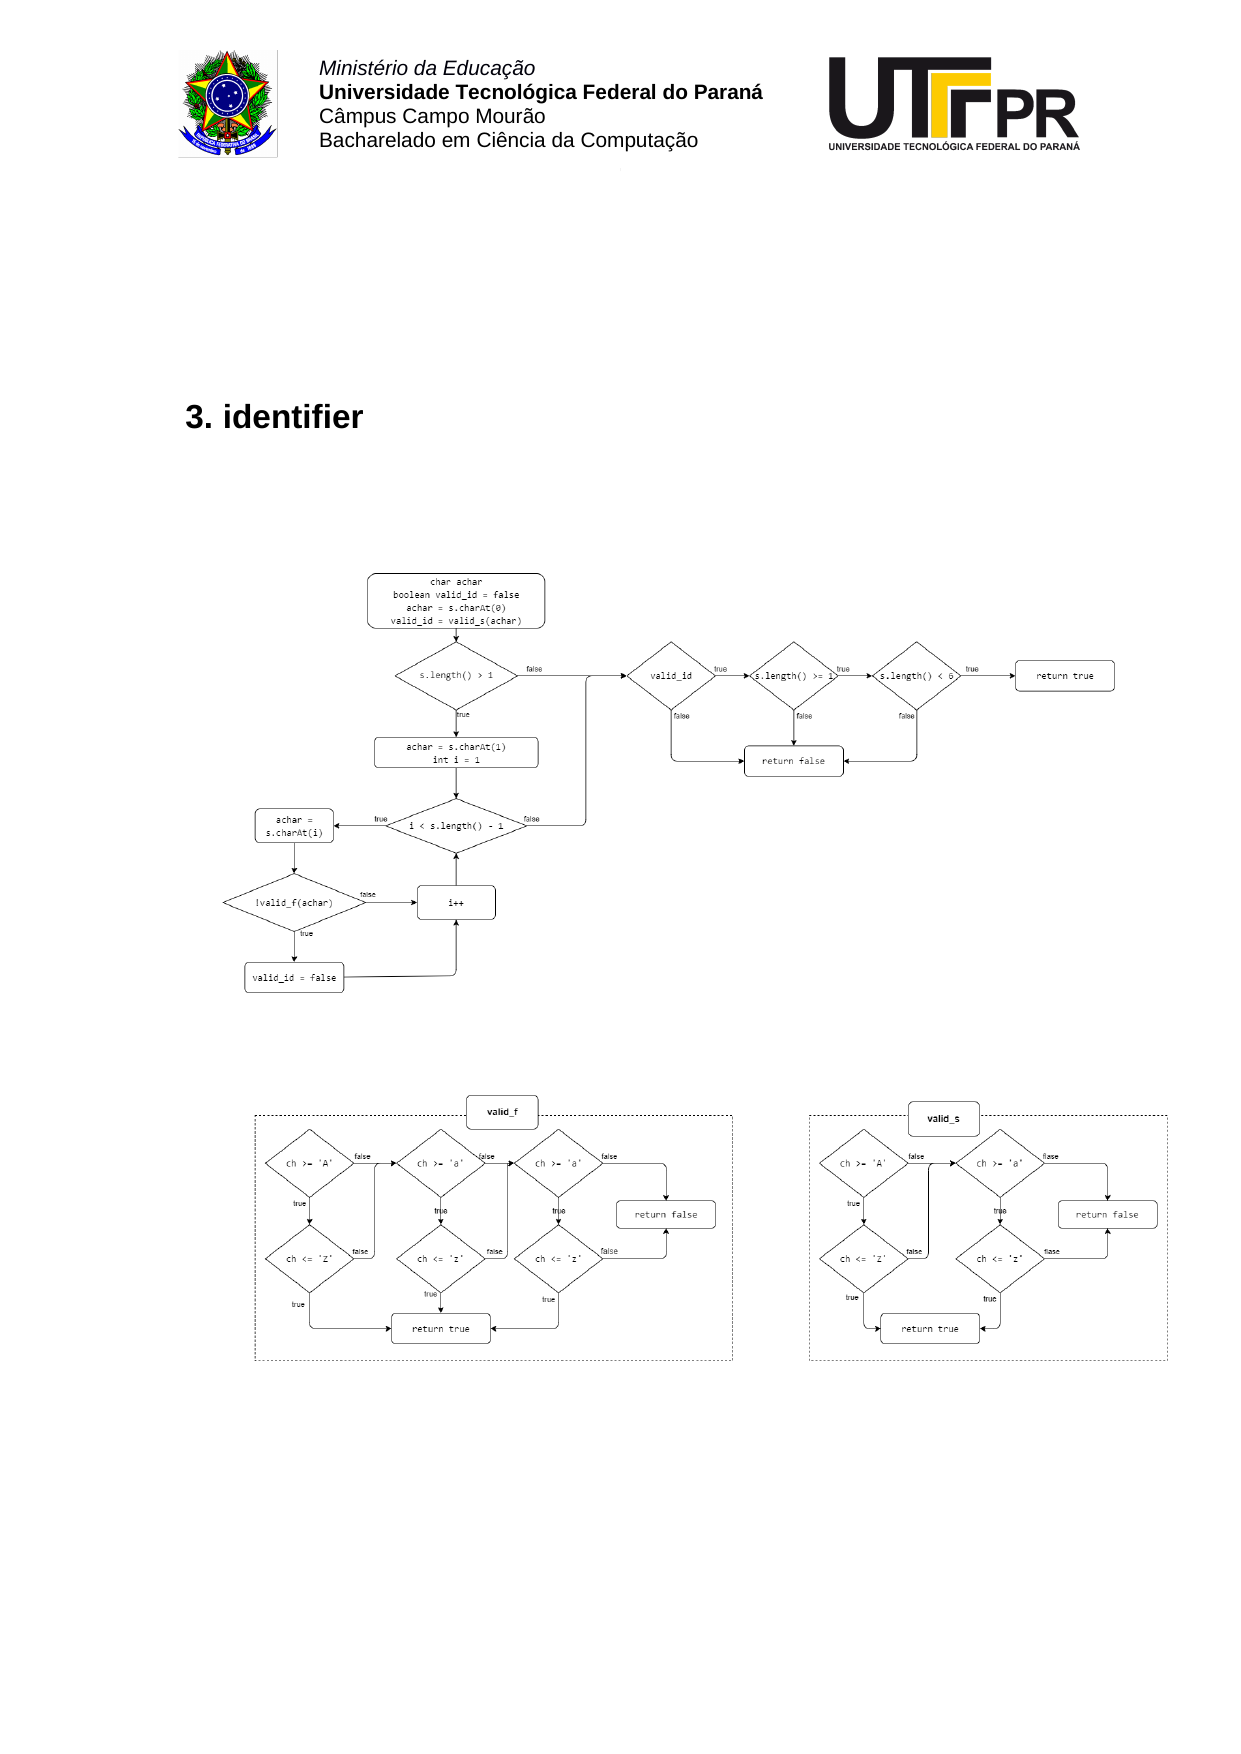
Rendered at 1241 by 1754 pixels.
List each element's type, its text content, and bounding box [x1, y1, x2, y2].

list identifier [185, 397, 1093, 435]
picture [178, 50, 278, 158]
picture [827, 52, 1082, 155]
picture [222, 573, 1168, 1361]
